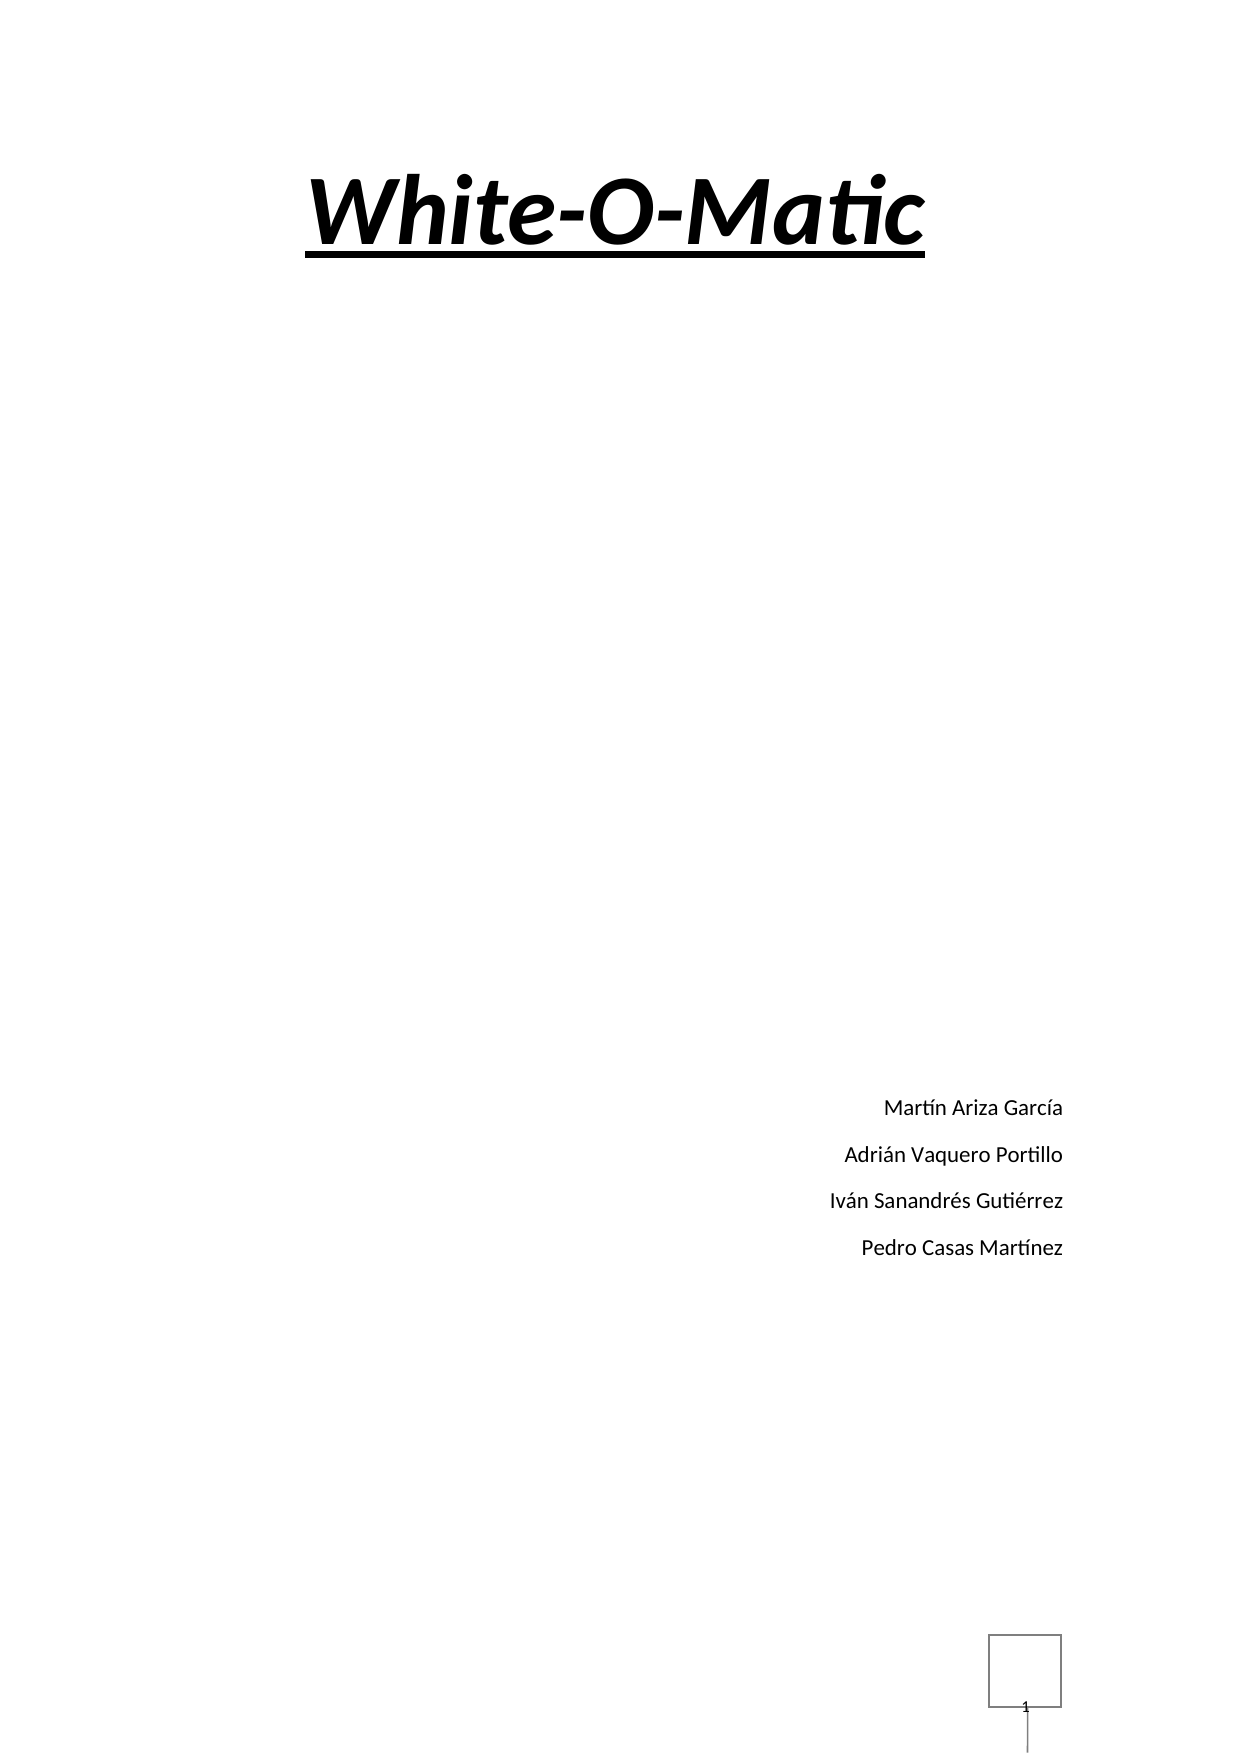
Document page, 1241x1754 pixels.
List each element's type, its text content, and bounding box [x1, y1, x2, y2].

text Pedro Casas Martínez [177, 1233, 1063, 1262]
text Adrián Vaquero Portillo [177, 1140, 1063, 1168]
text White-O-Matic [177, 148, 1063, 270]
text Martín Ariza García [177, 1093, 1063, 1121]
text Iván Sanandrés Gutiérrez [177, 1187, 1063, 1215]
